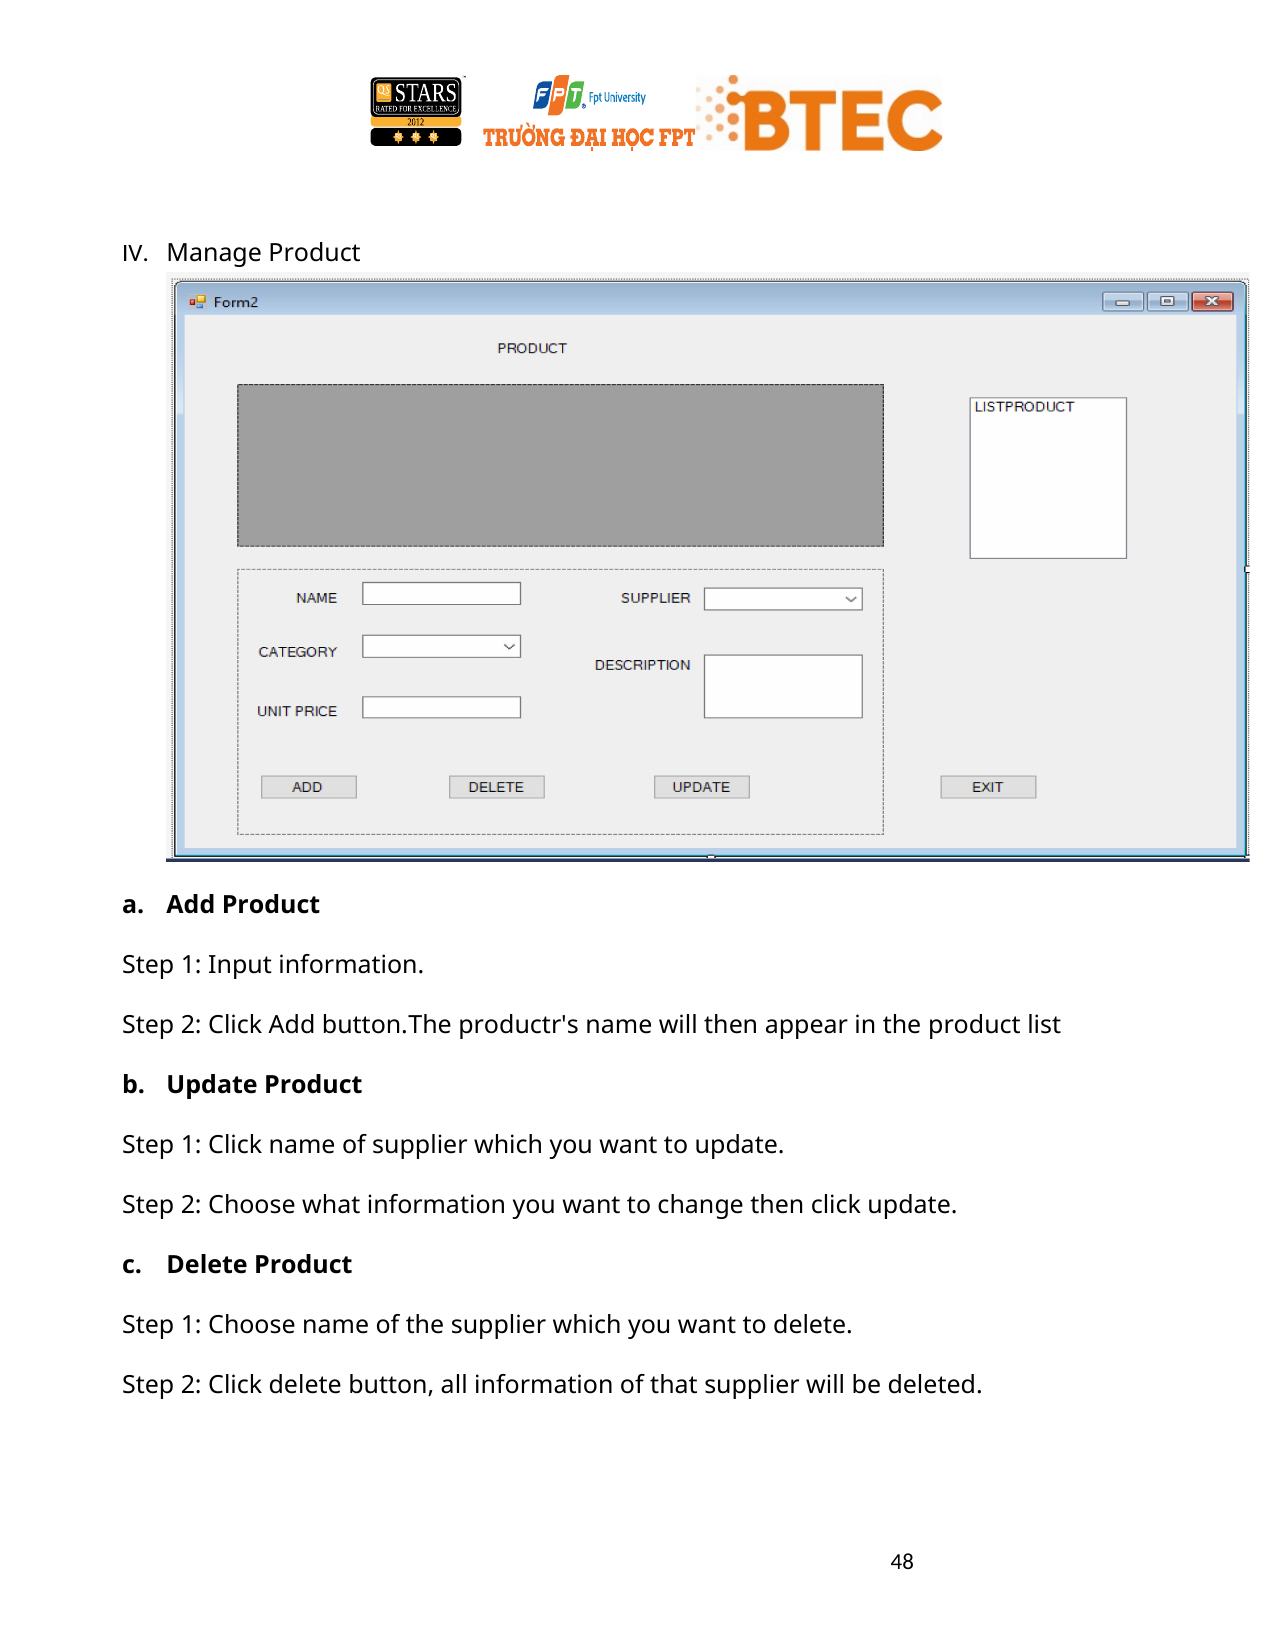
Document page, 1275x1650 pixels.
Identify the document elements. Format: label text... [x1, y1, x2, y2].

text Step 2: Choose what information you want to change then click update. [122, 1186, 1191, 1220]
list Add Product [122, 886, 1191, 920]
picture [695, 75, 943, 151]
list Update Product [122, 1066, 1191, 1100]
list Step 2: Click Add button.The productr's name will then appear in the product list [122, 1006, 1191, 1040]
list Step 1: Click name of supplier which you want to update. [122, 1126, 1191, 1160]
text Step 2: Click delete button, all information of that supplier will be deleted. [122, 1366, 1191, 1400]
picture [166, 272, 1250, 862]
list Step 1: Input information. [122, 946, 1191, 980]
list Step 1: Choose name of the supplier which you want to delete. [122, 1306, 1191, 1340]
list Delete Product [122, 1246, 1191, 1280]
